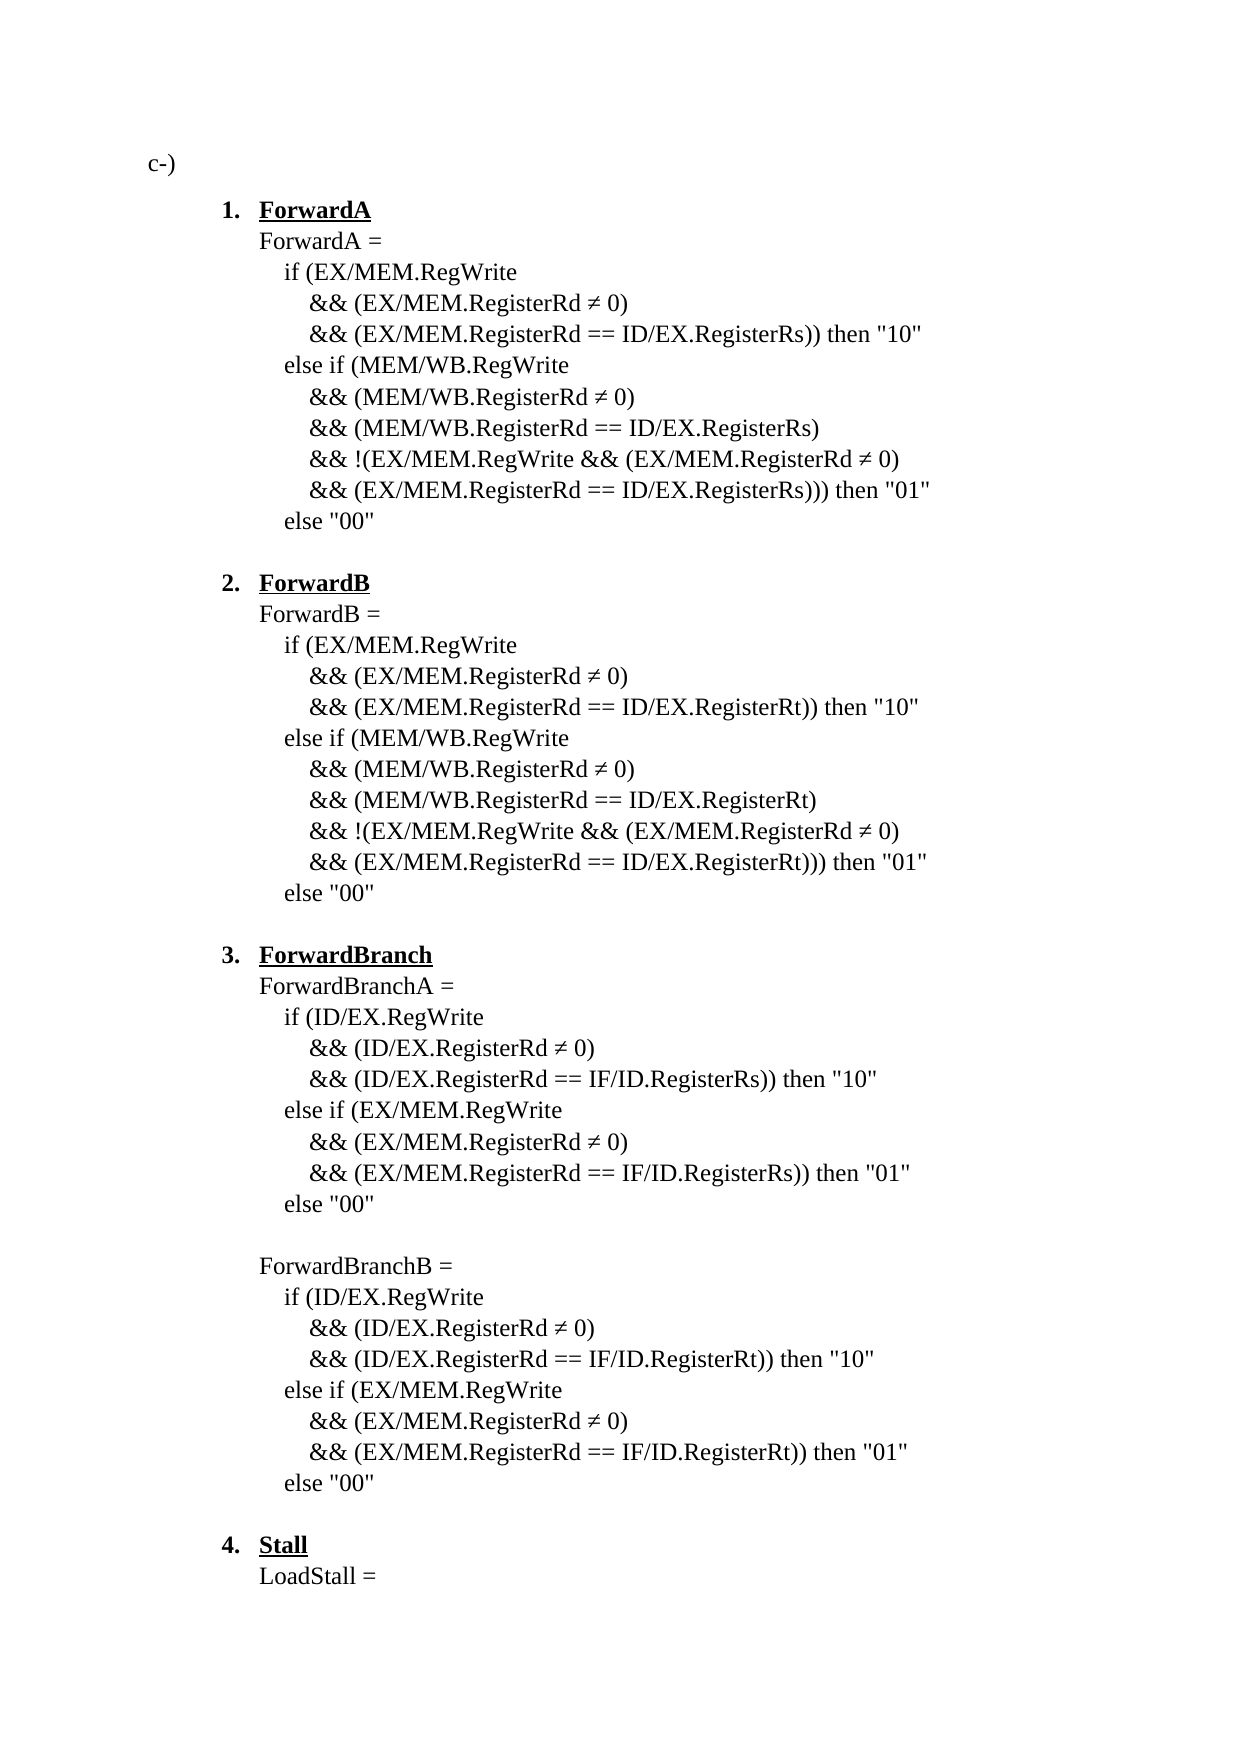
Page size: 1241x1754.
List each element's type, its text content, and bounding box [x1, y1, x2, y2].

list else if (EX/MEM.RegWrite [259, 1375, 1093, 1404]
list && (EX/MEM.RegisterRd == IF/ID.RegisterRt)) then "01" [259, 1437, 1093, 1466]
list && (ID/EX.RegisterRd ≠ 0) [259, 1033, 1093, 1062]
list ForwardBranch [221, 940, 1093, 969]
list && (MEM/WB.RegisterRd == ID/EX.RegisterRs) [259, 413, 1093, 441]
list else "00" [259, 1468, 1093, 1497]
list && (ID/EX.RegisterRd == IF/ID.RegisterRs)) then "10" [259, 1064, 1093, 1093]
list && (EX/MEM.RegisterRd == ID/EX.RegisterRt))) then "01" [259, 847, 1093, 876]
list && (EX/MEM.RegisterRd ≠ 0) [259, 661, 1093, 690]
list && (EX/MEM.RegisterRd == ID/EX.RegisterRs)) then "10" [259, 319, 1093, 348]
list && (EX/MEM.RegisterRd ≠ 0) [259, 1406, 1093, 1435]
list else "00" [259, 1189, 1093, 1217]
list && !(EX/MEM.RegWrite && (EX/MEM.RegisterRd ≠ 0) [259, 444, 1093, 472]
list && (ID/EX.RegisterRd ≠ 0) [259, 1313, 1093, 1342]
list && (EX/MEM.RegisterRd ≠ 0) [259, 1127, 1093, 1155]
list ForwardBranchA = [259, 971, 1093, 1000]
list Stall [221, 1530, 1093, 1559]
list if (ID/EX.RegWrite [259, 1002, 1093, 1031]
list && (EX/MEM.RegisterRd == IF/ID.RegisterRs)) then "01" [259, 1158, 1093, 1186]
list if (EX/MEM.RegWrite [259, 630, 1093, 659]
list ForwardB [221, 568, 1093, 597]
list && (MEM/WB.RegisterRd ≠ 0) [259, 754, 1093, 783]
list ForwardB = [259, 599, 1093, 628]
list else "00" [259, 506, 1093, 534]
list else "00" [259, 878, 1093, 907]
list ForwardBranchB = [259, 1251, 1093, 1279]
list if (ID/EX.RegWrite [259, 1282, 1093, 1311]
list else if (MEM/WB.RegWrite [259, 723, 1093, 752]
list && (EX/MEM.RegisterRd == ID/EX.RegisterRt)) then "10" [259, 692, 1093, 721]
list && (MEM/WB.RegisterRd ≠ 0) [259, 382, 1093, 410]
list else if (EX/MEM.RegWrite [259, 1096, 1093, 1124]
list && !(EX/MEM.RegWrite && (EX/MEM.RegisterRd ≠ 0) [259, 816, 1093, 845]
list && (MEM/WB.RegisterRd == ID/EX.RegisterRt) [259, 785, 1093, 814]
list && (EX/MEM.RegisterRd ≠ 0) [259, 288, 1093, 317]
list && (ID/EX.RegisterRd == IF/ID.RegisterRt)) then "10" [259, 1344, 1093, 1373]
list if (EX/MEM.RegWrite [259, 257, 1093, 286]
list && (EX/MEM.RegisterRd == ID/EX.RegisterRs))) then "01" [259, 475, 1093, 503]
list else if (MEM/WB.RegWrite [259, 351, 1093, 379]
list ForwardA [221, 195, 1093, 224]
list LoadStall = [259, 1561, 1093, 1590]
list ForwardA = [259, 226, 1093, 255]
text c-) [148, 148, 1093, 176]
